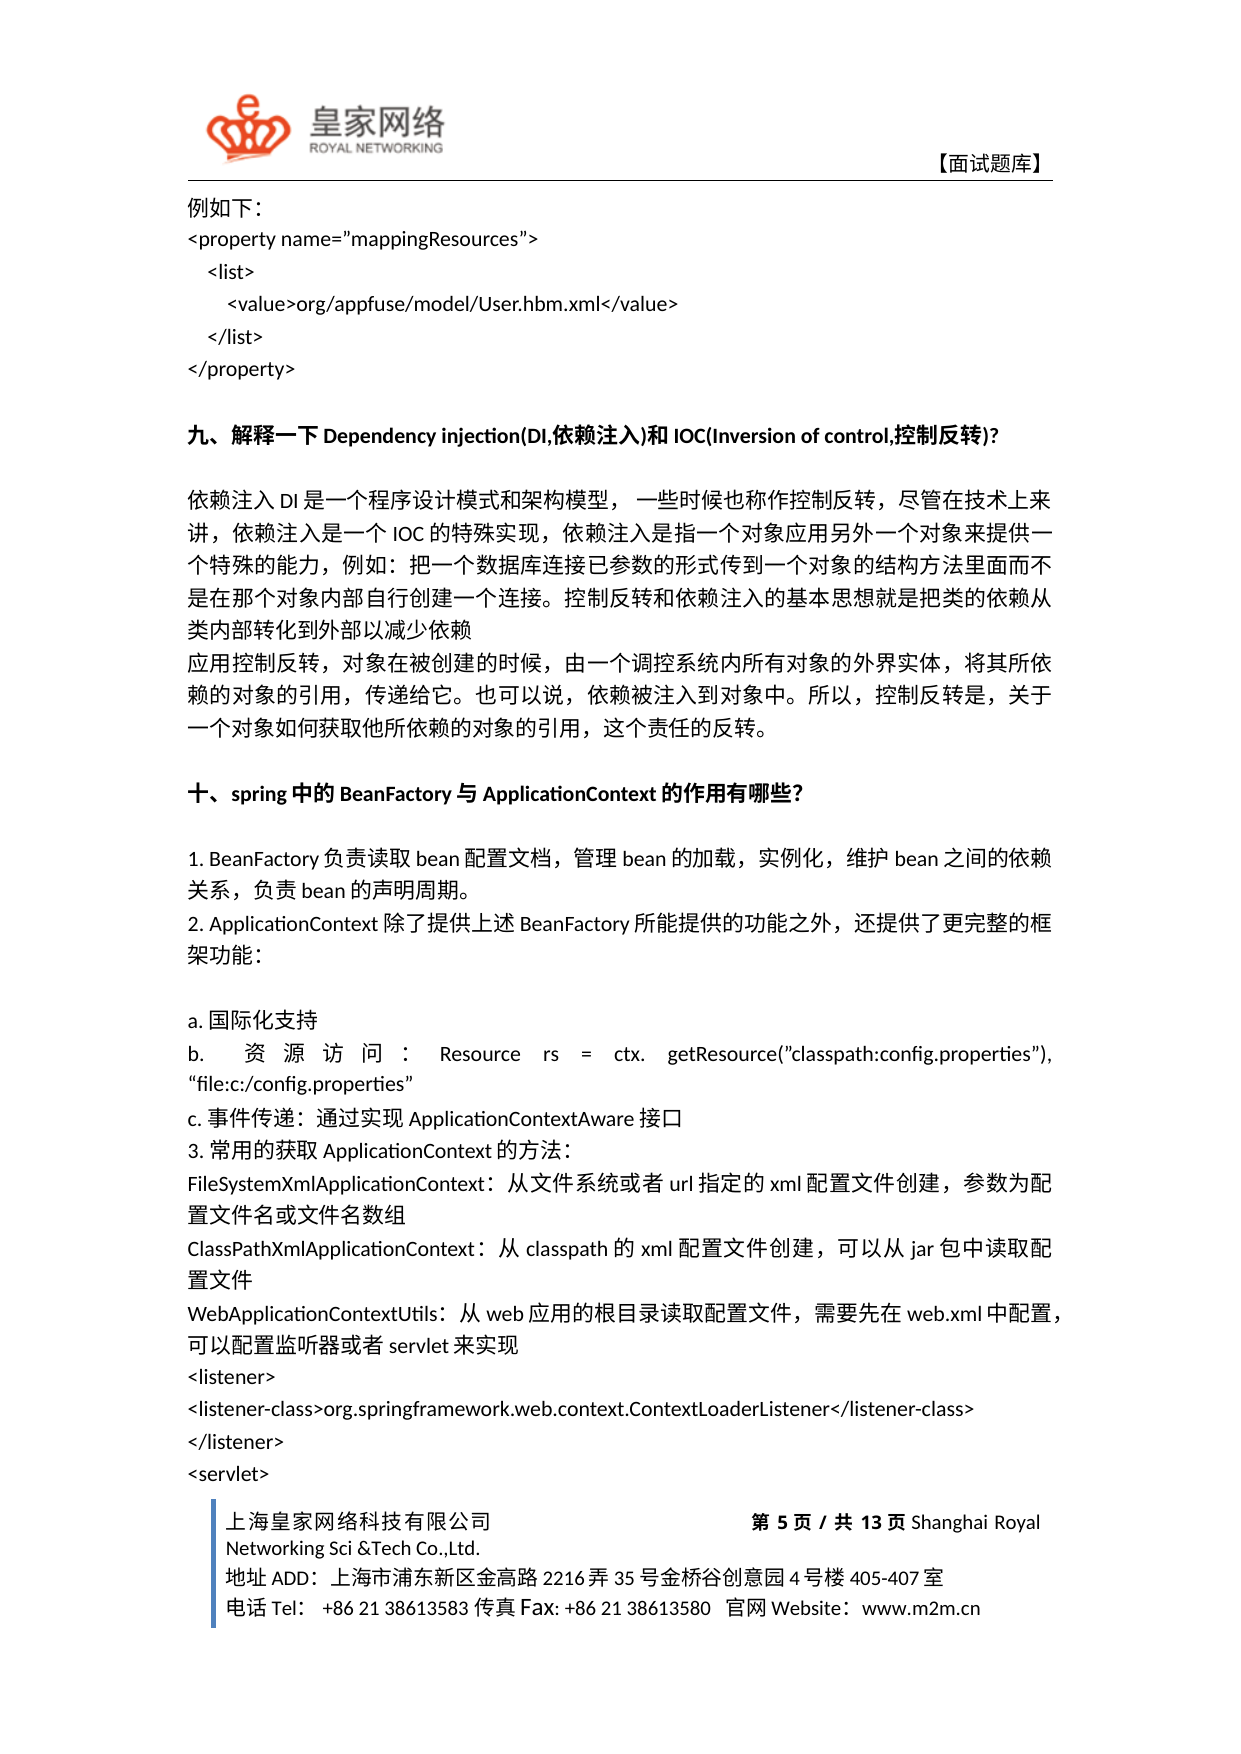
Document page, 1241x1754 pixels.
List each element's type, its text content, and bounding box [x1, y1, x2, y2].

text 依赖注入DI是一个程序设计模式和架构模型， 一些时候也称作控制反转，尽管在技术上来讲，依赖注入是一个IOC的特殊实现，依赖注入是指一个对象应用另外一个对象来提供一个特殊的能力，例如：把一个数据库连接已参数的形式传到一个对象的结构方法里面而不是在那个对象内部自行创建一个连接。控制反转和依赖注入的基本思想就是把类的依赖从类内部转化到外部以减少依赖 [187, 483, 1053, 645]
text 十、spring中的BeanFactory与ApplicationContext的作用有哪些？ [187, 775, 1053, 808]
text 1. BeanFactory负责读取bean配置文档，管理bean的加载，实例化，维护bean之间的依赖关系，负责bean的声明周期。 [187, 840, 1053, 905]
text FileSystemXmlApplicationContext：从文件系统或者url指定的xml配置文件创建，参数为配置文件名或文件名数组 [187, 1165, 1053, 1230]
text <servlet> [187, 1458, 1053, 1490]
text <listener-class>org.springframework.web.context.ContextLoaderListener</listener-class> [187, 1393, 1053, 1425]
text WebApplicationContextUtils：从web应用的根目录读取配置文件，需要先在web.xml中配置，可以配置监听器或者servlet来实现 [187, 1295, 1053, 1360]
text b. 资源访问：Resource rs = ctx. getResource(”classpath:config.properties”), “file:c:/config.properties” [187, 1035, 1053, 1100]
text 添加hibernate mapping 文件到web/WEB-INF目录下的applicationContext.xml文件里面。示例如下： [187, 190, 1053, 223]
text </property> [187, 353, 1053, 385]
text ClassPathXmlApplicationContext：从classpath的xml配置文件创建，可以从jar包中读取配置文件 [187, 1230, 1053, 1295]
text </list> [187, 320, 1053, 353]
text c. 事件传递：通过实现ApplicationContextAware接口 [187, 1100, 1053, 1133]
picture [187, 88, 458, 172]
text <value>org/appfuse/model/User.hbm.xml</value> [187, 288, 1053, 320]
text <listener> [187, 1360, 1053, 1393]
text </listener> [187, 1425, 1053, 1458]
text <list> [187, 255, 1053, 288]
text 九、解释一下Dependency injection(DI,依赖注入)和IOC(Inversion of control,控制反转)? [187, 418, 1053, 450]
text 3. 常用的获取ApplicationContext的方法： [187, 1133, 1053, 1165]
text <property name=”mappingResources”> [187, 223, 1053, 255]
text 2. ApplicationContext除了提供上述BeanFactory所能提供的功能之外，还提供了更完整的框架功能： [187, 905, 1053, 970]
text a. 国际化支持 [187, 1003, 1053, 1035]
text 应用控制反转，对象在被创建的时候，由一个调控系统内所有对象的外界实体，将其所依赖的对象的引用，传递给它。也可以说，依赖被注入到对象中。所以，控制反转是，关于一个对象如何获取他所依赖的对象的引用，这个责任的反转。 [187, 645, 1053, 743]
